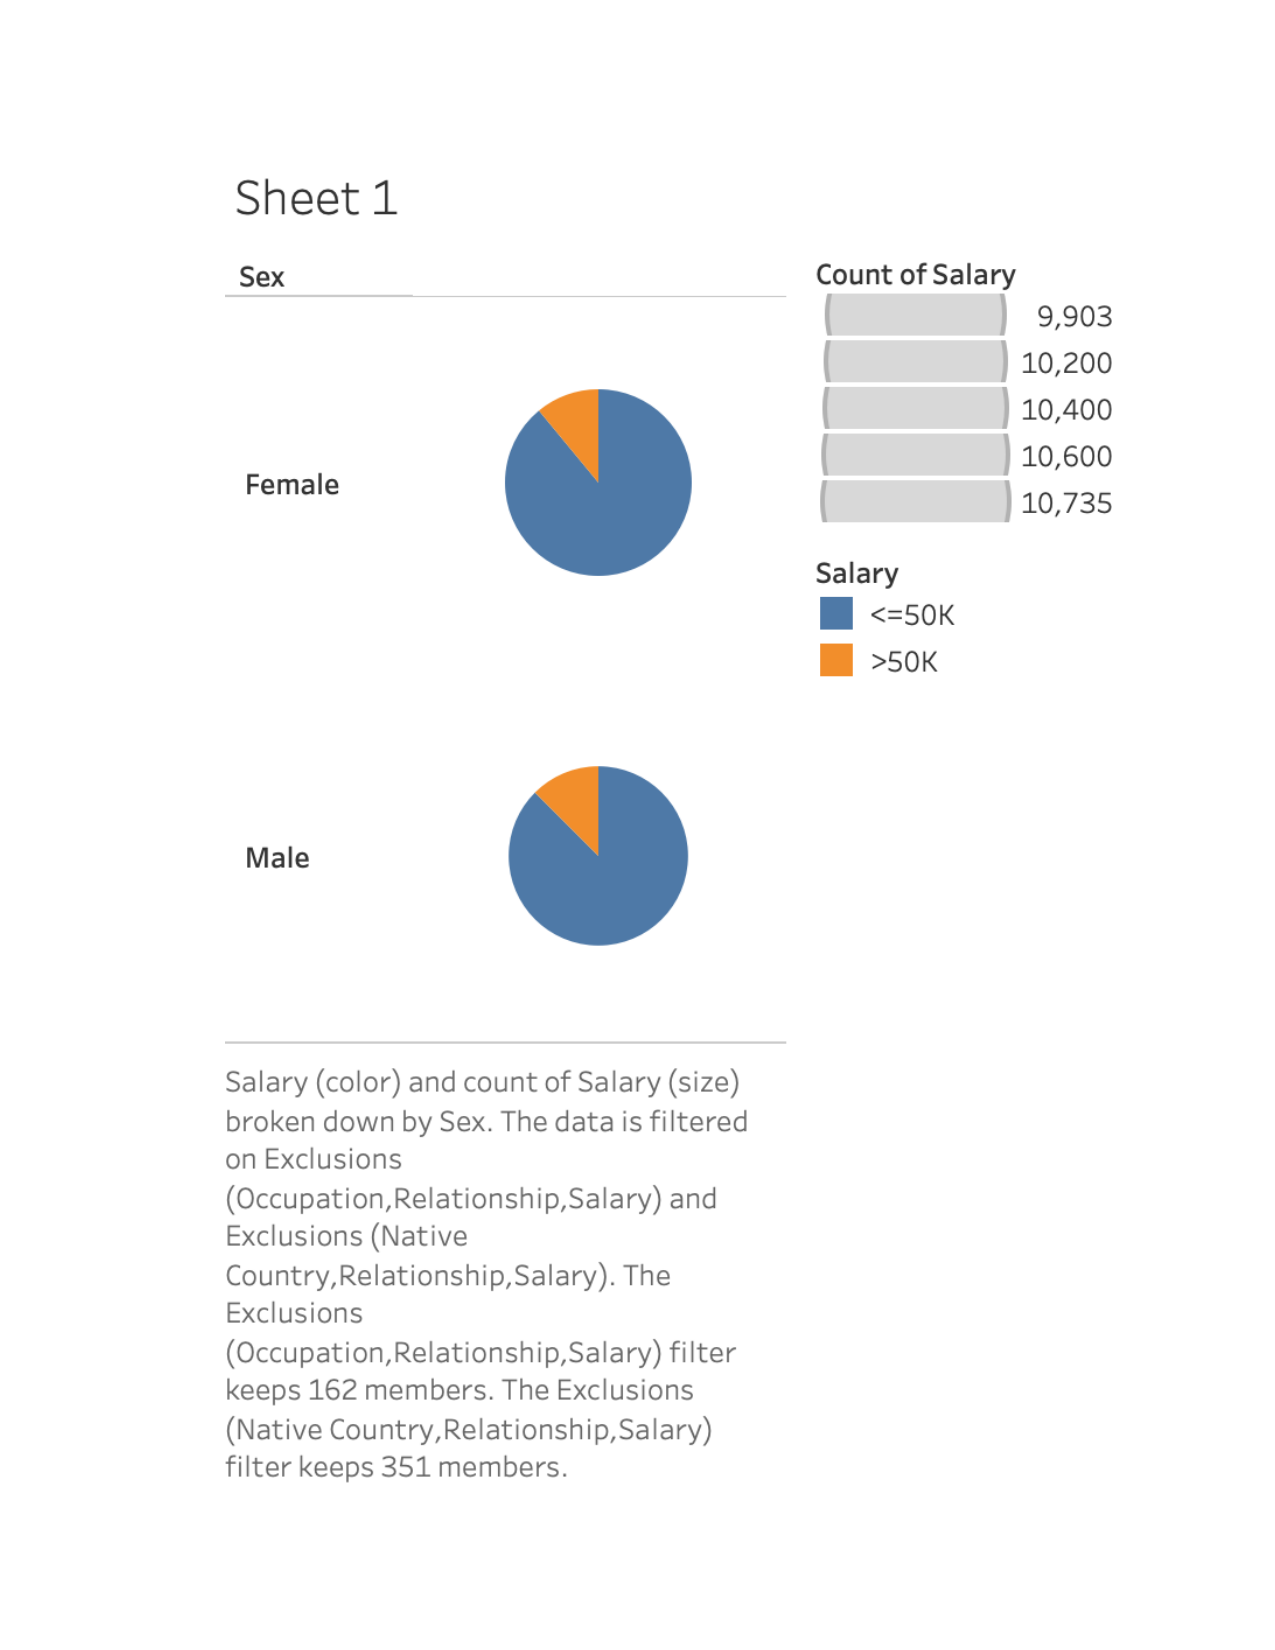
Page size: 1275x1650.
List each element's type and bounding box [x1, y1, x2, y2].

picture [225, 150, 1140, 1500]
